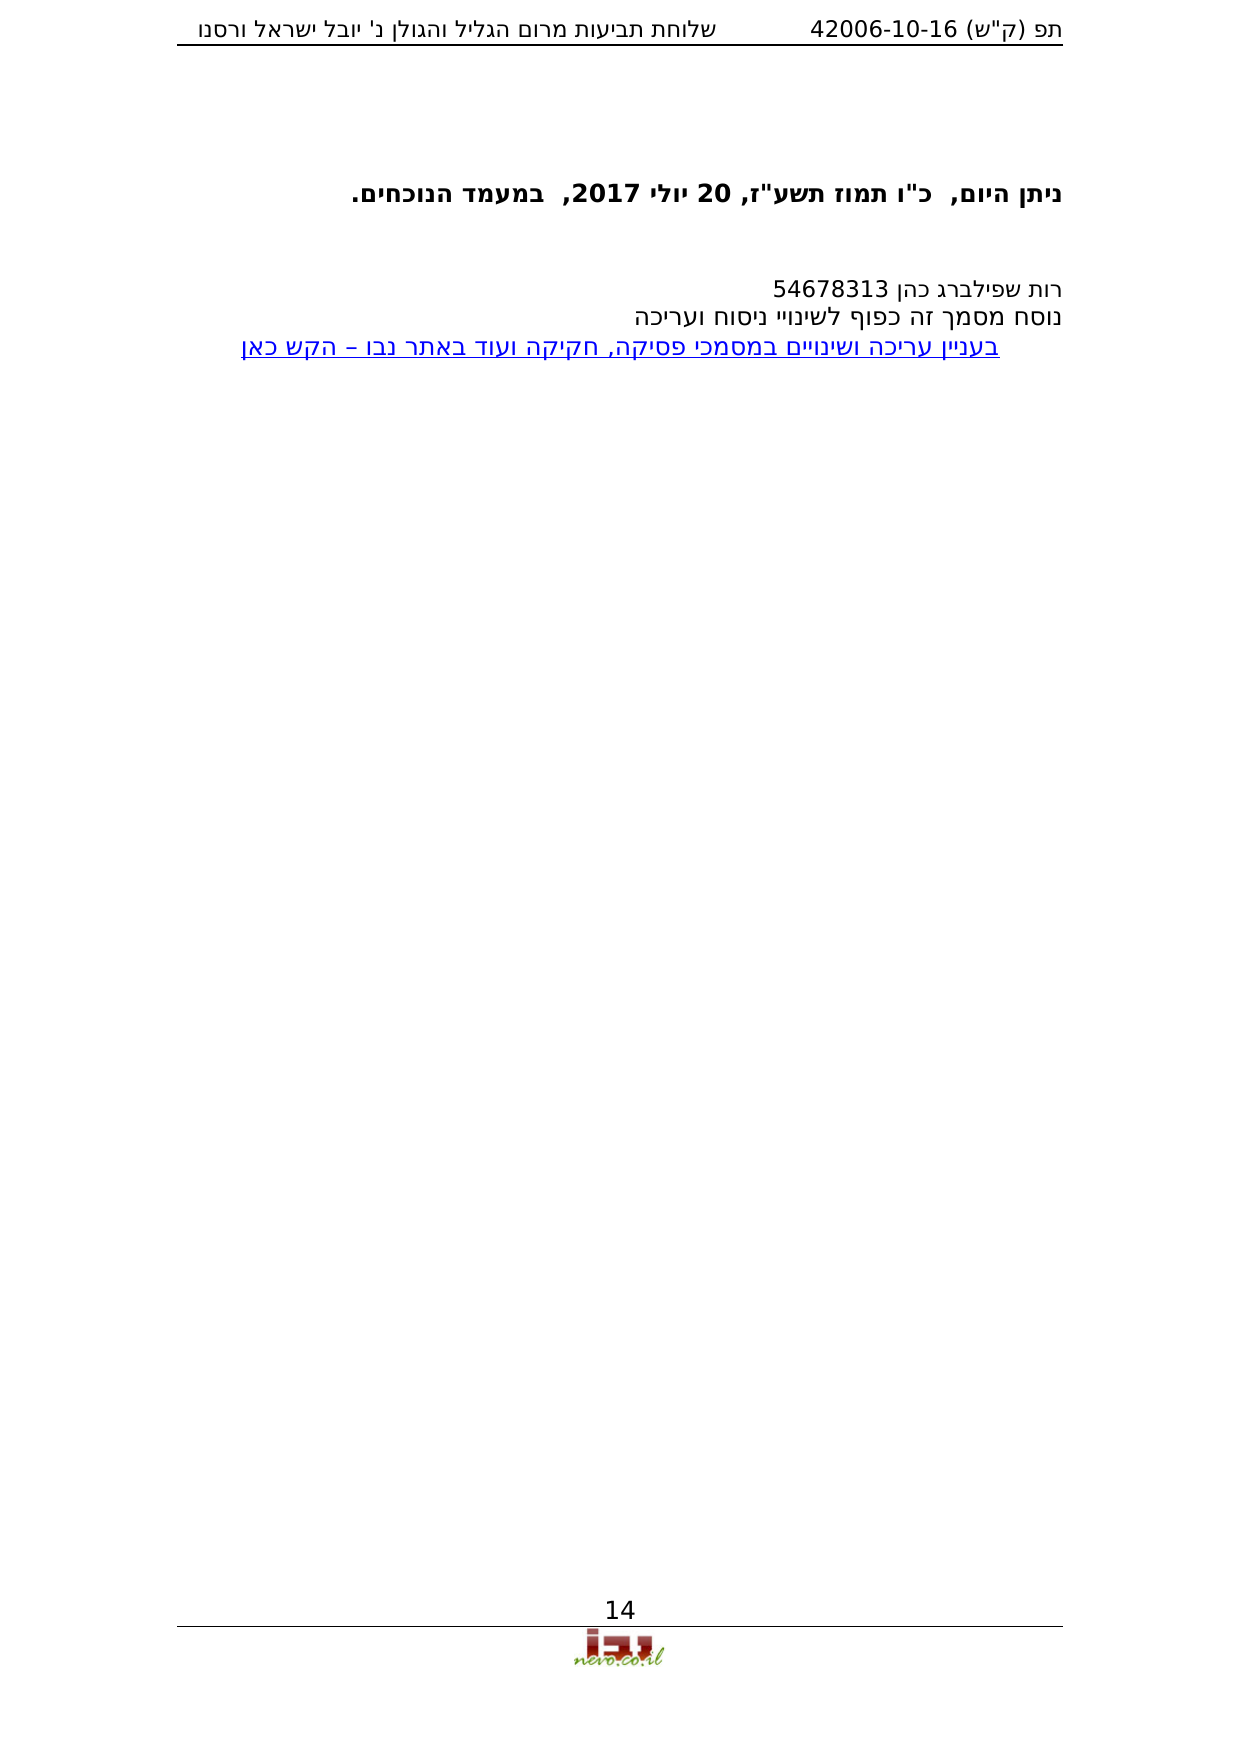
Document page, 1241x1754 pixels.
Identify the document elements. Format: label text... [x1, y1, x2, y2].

text ניתן היום, כ"ו תמוז תשע"ז, 20 יולי 2017, במעמד הנוכחים. [177, 179, 1063, 209]
text רות שפילברג כהן 54678313 [177, 276, 1063, 302]
text בעניין עריכה ושינויים במסמכי פסיקה, חקיקה ועוד באתר נבו – הקש כאן [177, 332, 1063, 361]
text נוסח מסמך זה כפוף לשינויי ניסוח ועריכה [177, 302, 1063, 332]
picture [574, 1628, 666, 1667]
